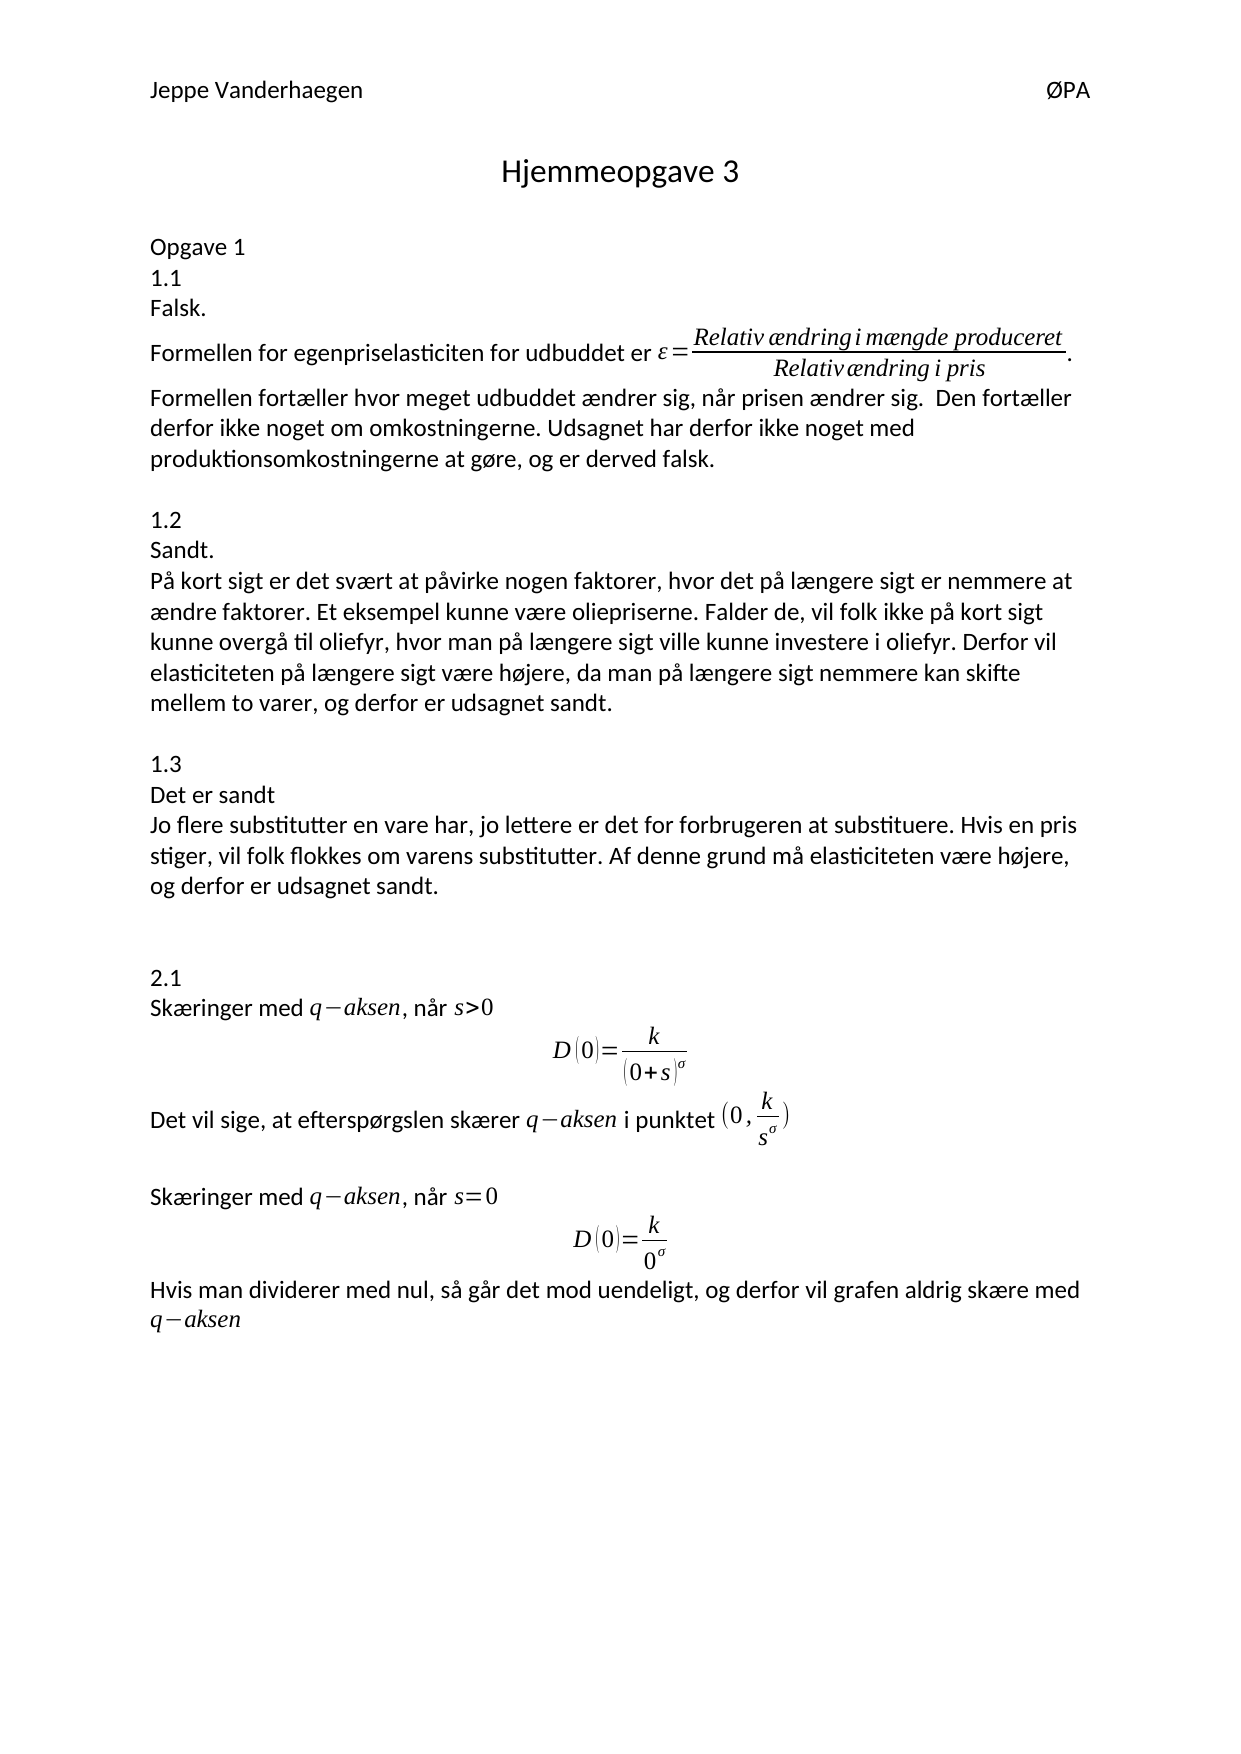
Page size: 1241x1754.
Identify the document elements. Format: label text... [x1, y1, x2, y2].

text Sandt. [150, 534, 1090, 565]
text Skæringer med , når [150, 992, 1090, 1023]
text 1.1 [150, 262, 1090, 292]
text Det er sandt [150, 779, 1090, 809]
text Hvis man dividerer med nul, så går det mod uendeligt, og derfor vil grafen aldrig skære med [150, 1274, 1090, 1335]
text Formellen for egenpriselasticiten for udbuddet er . Formellen fortæller hvor meget udbuddet ændrer sig, når prisen ændrer sig. Den fortæller derfor ikke noget om omkostningerne. Udsagnet har derfor ikke noget med produktionsomkostningerne at gøre, og er derved falsk. [150, 323, 1090, 473]
text Skæringer med , når [150, 1181, 1090, 1211]
text Falsk. [150, 292, 1090, 323]
text Jo flere substitutter en vare har, jo lettere er det for forbrugeren at substituere. Hvis en pris stiger, vil folk flokkes om varens substitutter. Af denne grund må elasticiteten være højere, og derfor er udsagnet sandt. [150, 809, 1090, 901]
text 1.2 [150, 504, 1090, 534]
text Det vil sige, at efterspørgslen skærer i punktet [150, 1088, 1090, 1150]
text Hjemmeopgave 3 [150, 150, 1090, 191]
text 1.3 [150, 748, 1090, 779]
text På kort sigt er det svært at påvirke nogen faktorer, hvor det på længere sigt er nemmere at ændre faktorer. Et eksempel kunne være oliepriserne. Falder de, vil folk ikke på kort sigt kunne overgå til oliefyr, hvor man på længere sigt ville kunne investere i oliefyr. Derfor vil elasticiteten på længere sigt være højere, da man på længere sigt nemmere kan skifte mellem to varer, og derfor er udsagnet sandt. [150, 565, 1090, 718]
text 2.1 [150, 962, 1090, 992]
text Opgave 1 [150, 231, 1090, 262]
